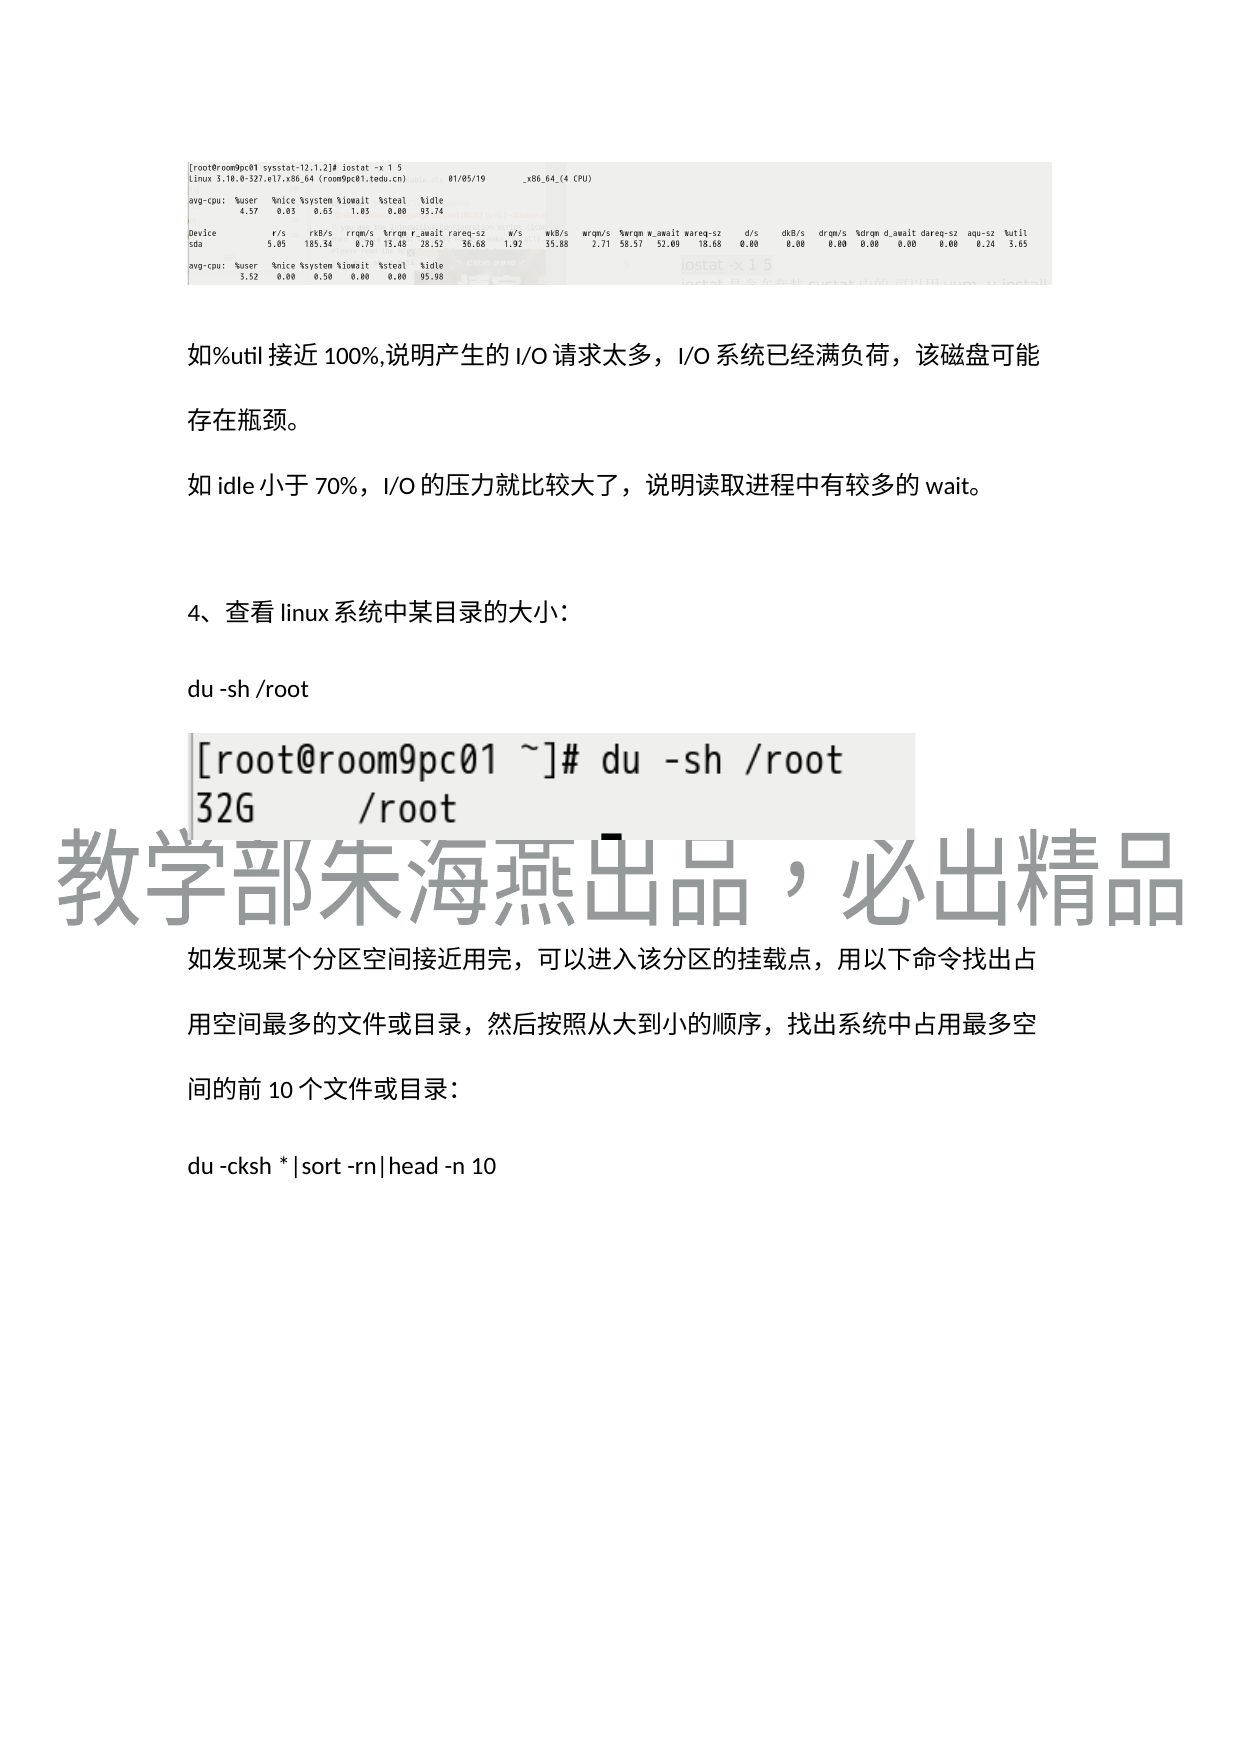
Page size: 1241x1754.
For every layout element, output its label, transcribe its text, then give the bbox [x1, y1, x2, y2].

text 如发现某个分区空间接近用完，可以进入该分区的挂载点，用以下命令找出占用空间最多的文件或目录，然后按照从大到小的顺序，找出系统中占用最多空间的前10个文件或目录： [187, 893, 1053, 1120]
text 4、查看linux系统中某目录的大小： [187, 545, 1053, 643]
text du -sh /root [187, 672, 1053, 704]
text 如%util接近100%,说明产生的I/O请求太多，I/O系统已经满负荷，该磁盘可能存在瓶颈。 如idle小于70%，I/O的压力就比较大了，说明读取进程中有较多的wait。 [187, 321, 1053, 516]
text du -cksh *|sort -rn|head -n 10 [187, 1149, 1053, 1182]
picture [187, 733, 916, 840]
picture [187, 162, 1053, 285]
